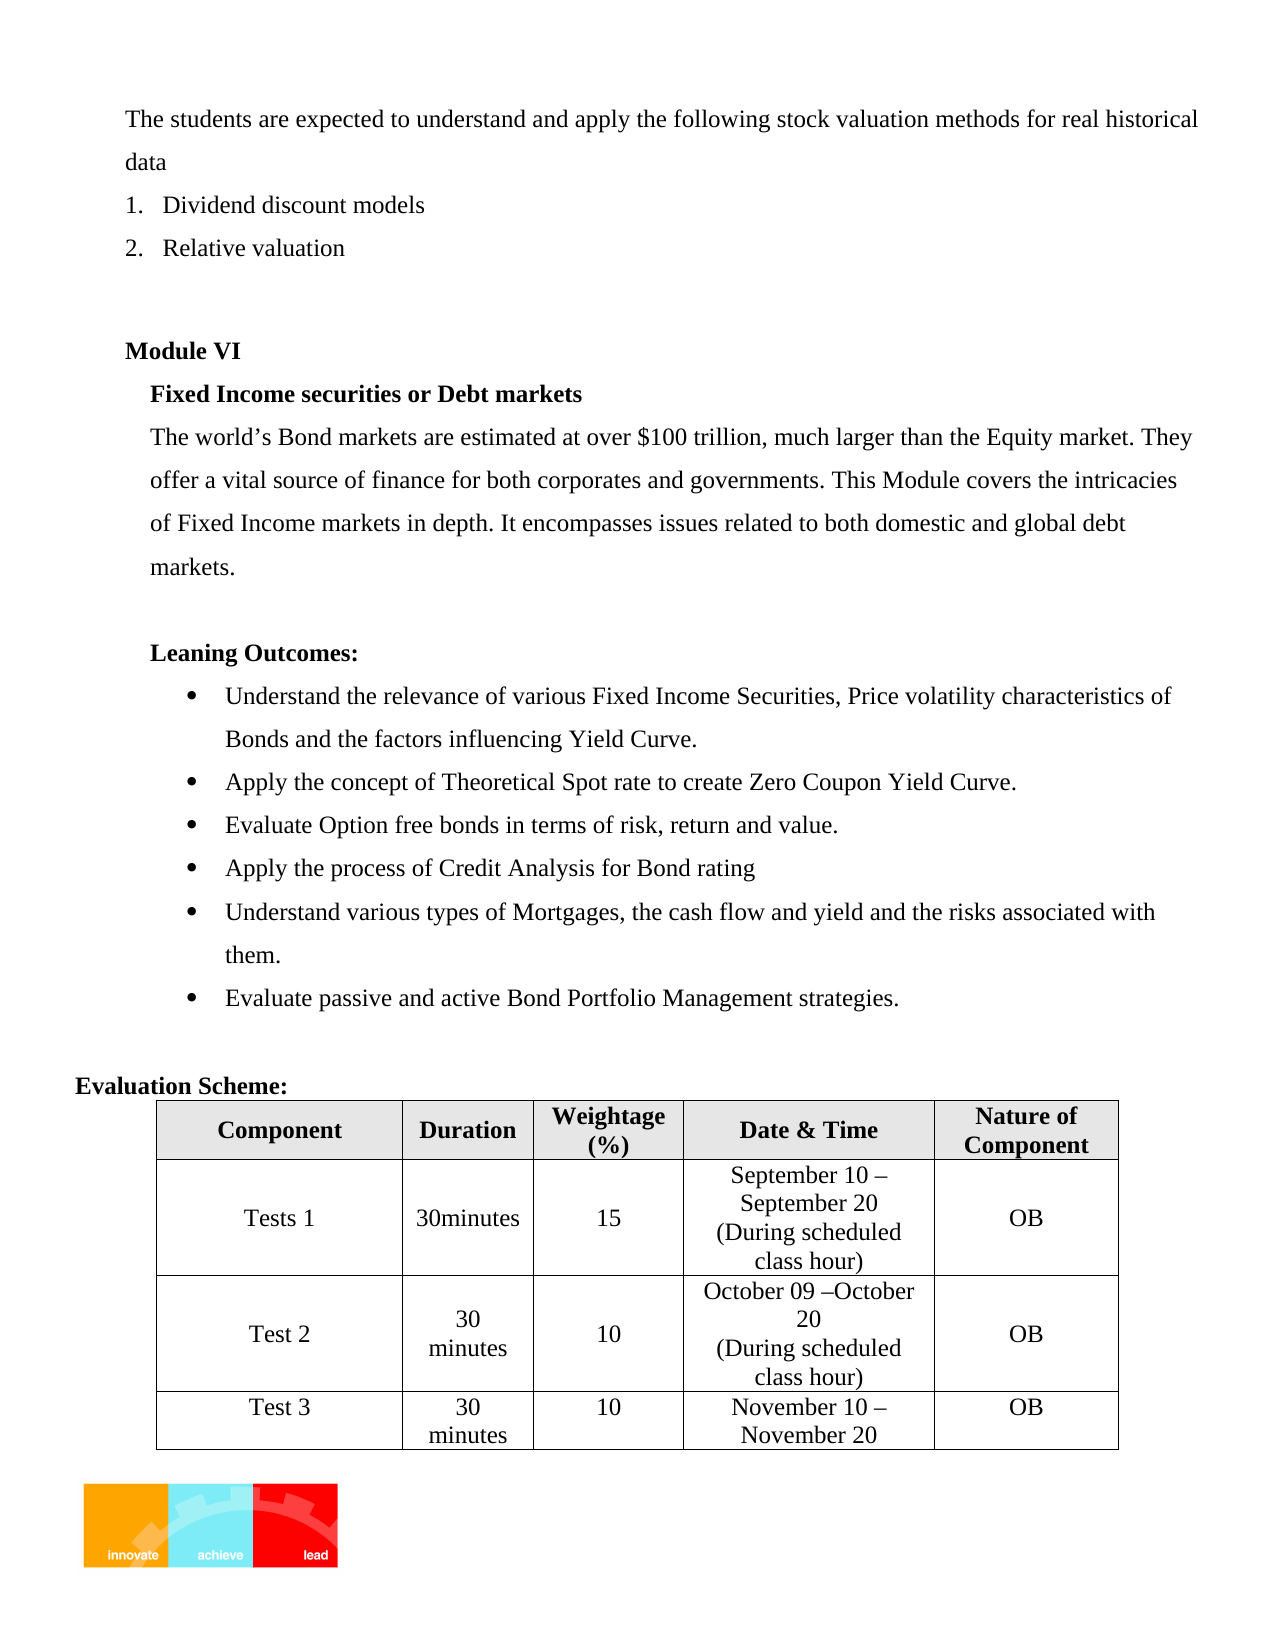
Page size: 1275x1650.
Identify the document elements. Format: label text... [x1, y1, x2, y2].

table_header Date & Time [684, 1101, 934, 1159]
table_cell November 10 –November 20 (During scheduled class hour) [684, 1392, 934, 1449]
table_cell Test 2 [157, 1276, 402, 1391]
list Apply the process of Credit Analysis for Bond rating [187, 853, 1200, 882]
table_cell 10 [534, 1276, 683, 1391]
picture [75, 1476, 346, 1575]
table_cell 30 minutes [403, 1276, 533, 1391]
list Evaluate Option free bonds in terms of risk, return and value. [187, 810, 1200, 839]
table_header Duration [403, 1101, 533, 1159]
text The world’s Bond markets are estimated at over $100 trillion, much larger than the Equity market. They offer a vital source of finance for both corporates and governments. This Module covers the intricacies of Fixed Income markets in depth. It encompasses issues related to both domestic and global debt markets. [150, 422, 1200, 580]
table_cell 10 [534, 1392, 683, 1449]
table_cell 15 [534, 1160, 683, 1275]
list Understand the relevance of various Fixed Income Securities, Price volatility characteristics of Bonds and the factors influencing Yield Curve. [187, 681, 1200, 753]
text Evaluation Scheme: [75, 1071, 1200, 1100]
table_cell 30minutes [403, 1160, 533, 1275]
table_header Component [157, 1101, 402, 1159]
list Evaluate passive and active Bond Portfolio Management strategies. [187, 983, 1200, 1012]
list Relative valuation [125, 233, 1200, 262]
text Leaning Outcomes: [150, 638, 1200, 667]
table_cell OB [935, 1160, 1118, 1275]
table_cell Test 3 [157, 1392, 402, 1449]
table_cell 30 minutes [403, 1392, 533, 1449]
list Apply the concept of Theoretical Spot rate to create Zero Coupon Yield Curve. [187, 767, 1200, 796]
table_cell OB [935, 1392, 1118, 1449]
text The students are expected to understand and apply the following stock valuation methods for real historical data [125, 104, 1200, 176]
table_cell September 10 –September 20 (During scheduled class hour) [684, 1160, 934, 1275]
list Dividend discount models [125, 190, 1200, 219]
table_header Weightage (%) [534, 1101, 683, 1159]
text Module VI [75, 336, 1200, 365]
table_cell OB [935, 1276, 1118, 1391]
table_header Nature of Component [935, 1101, 1118, 1159]
list Understand various types of Mortgages, the cash flow and yield and the risks associated with them. [187, 897, 1200, 968]
text Fixed Income securities or Debt markets [75, 379, 1200, 408]
table_cell Tests 1 [157, 1160, 402, 1275]
table_cell October 09 –October 20 (During scheduled class hour) [684, 1276, 934, 1391]
